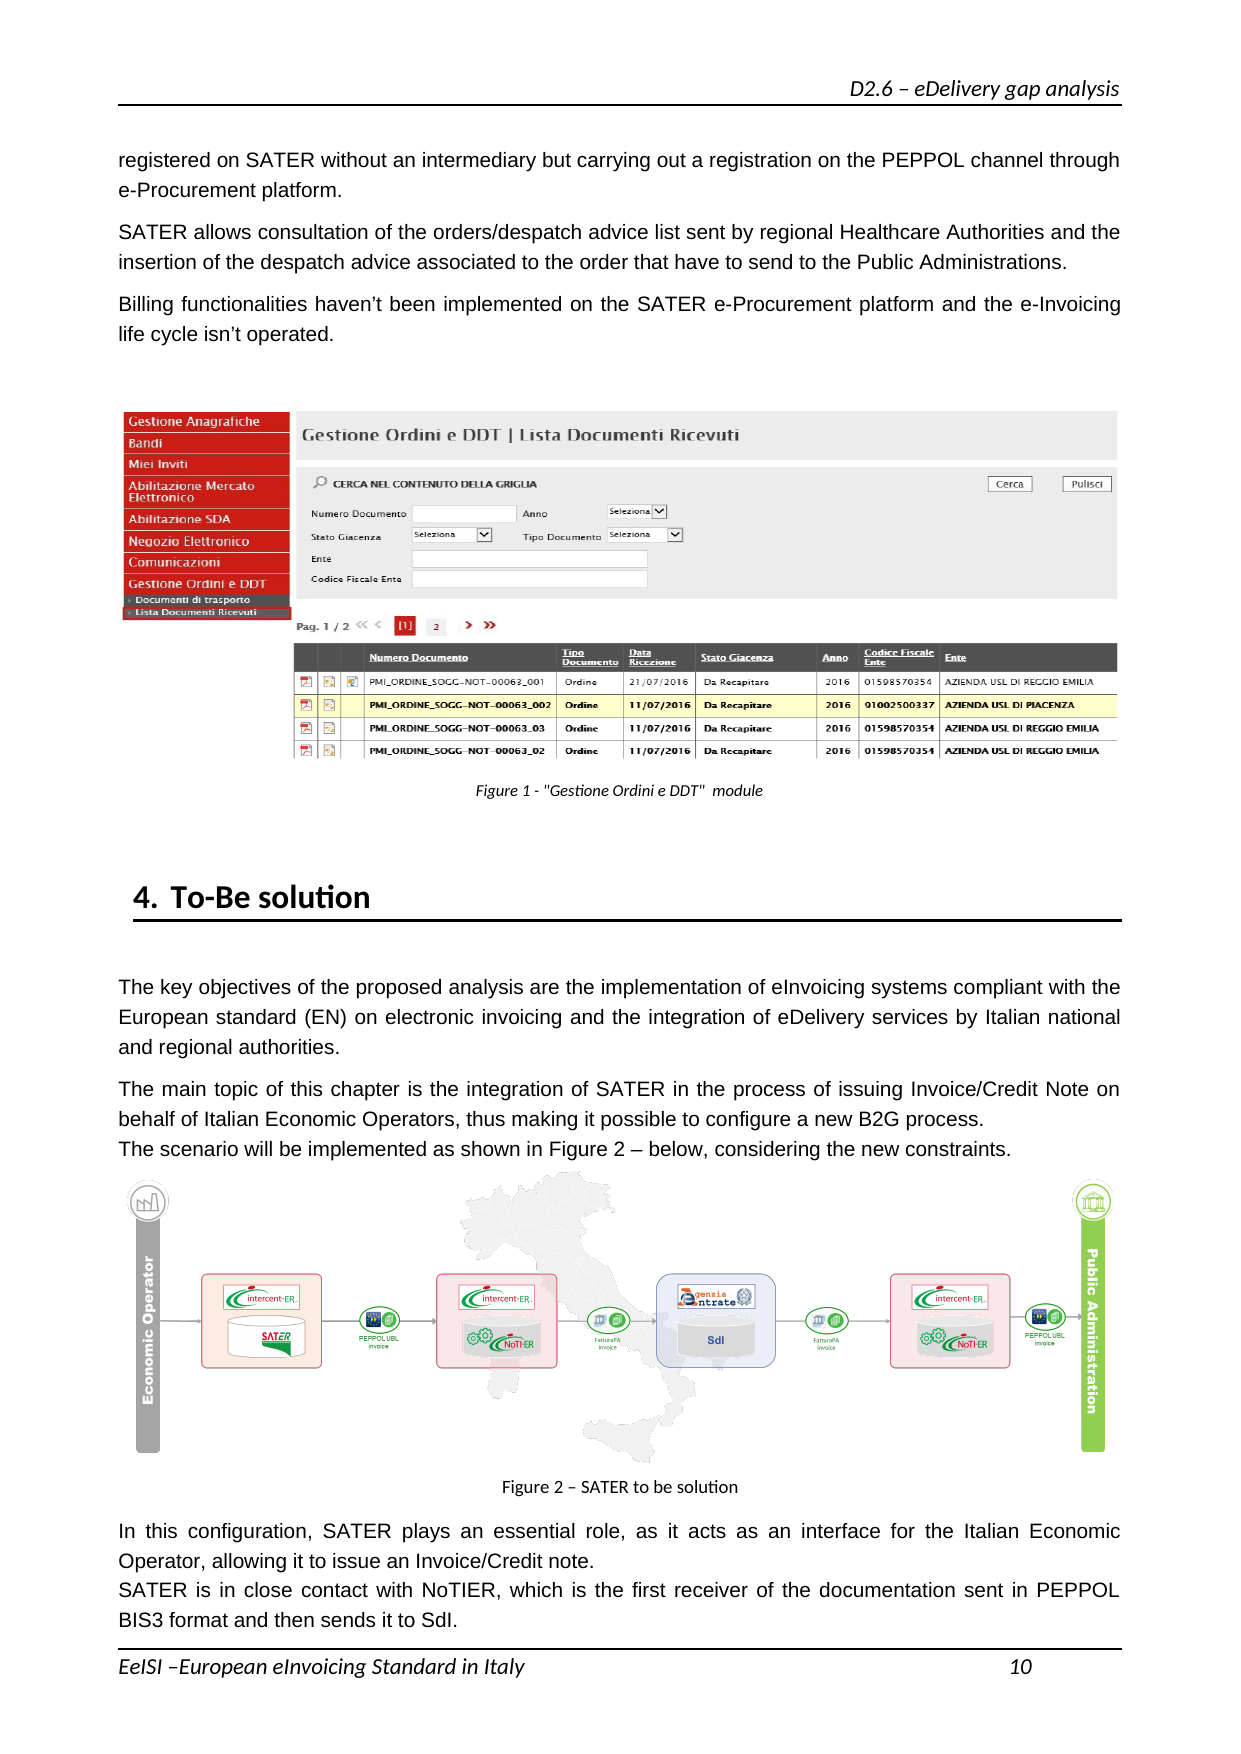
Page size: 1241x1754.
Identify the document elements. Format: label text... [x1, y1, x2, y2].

text The main topic of this chapter is the integration of SATER in the process of issuing Invoice/Credit Note on behalf of Italian Economic Operators, thus making it possible to configure a new B2G process. The scenario will be implemented as shown in Figure 2 below, considering the new constraints. [118, 1077, 1122, 1161]
text Figure 1 - "Gestione Ordini e DDT" module [118, 780, 1122, 800]
text In this configuration, SATER plays an essential role, as it acts as an interface for the Italian Economic Operator, allowing it to issue an Invoice/Credit note. SATER is in close contact with NoTIER, which is the first receiver of the documentation sent in PEPPOL BIS3 format and then sends it to SdI. [118, 1518, 1122, 1632]
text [118, 148, 1122, 201]
text Figure 2 – SATER to be solution [118, 1475, 1122, 1498]
picture [127, 1171, 1114, 1463]
text SATER allows consultation of the orders/despatch advice list sent by regional Healthcare Authorities and the insertion of the despatch advice associated to the order that have to send to the Public Administrations. [118, 220, 1122, 274]
title To-Be solution [133, 876, 1122, 919]
text Billing functionalities haven’t been implemented on the SATER e-Procurement platform and the e-Invoicing life cycle isn’t operated. [118, 292, 1122, 346]
text The key objectives of the proposed analysis are the implementation of eInvoicing systems compliant with the European standard (EN) on electronic invoicing and the integration of eDelivery services by Italian national and regional authorities. [118, 975, 1122, 1059]
picture [118, 406, 1123, 762]
